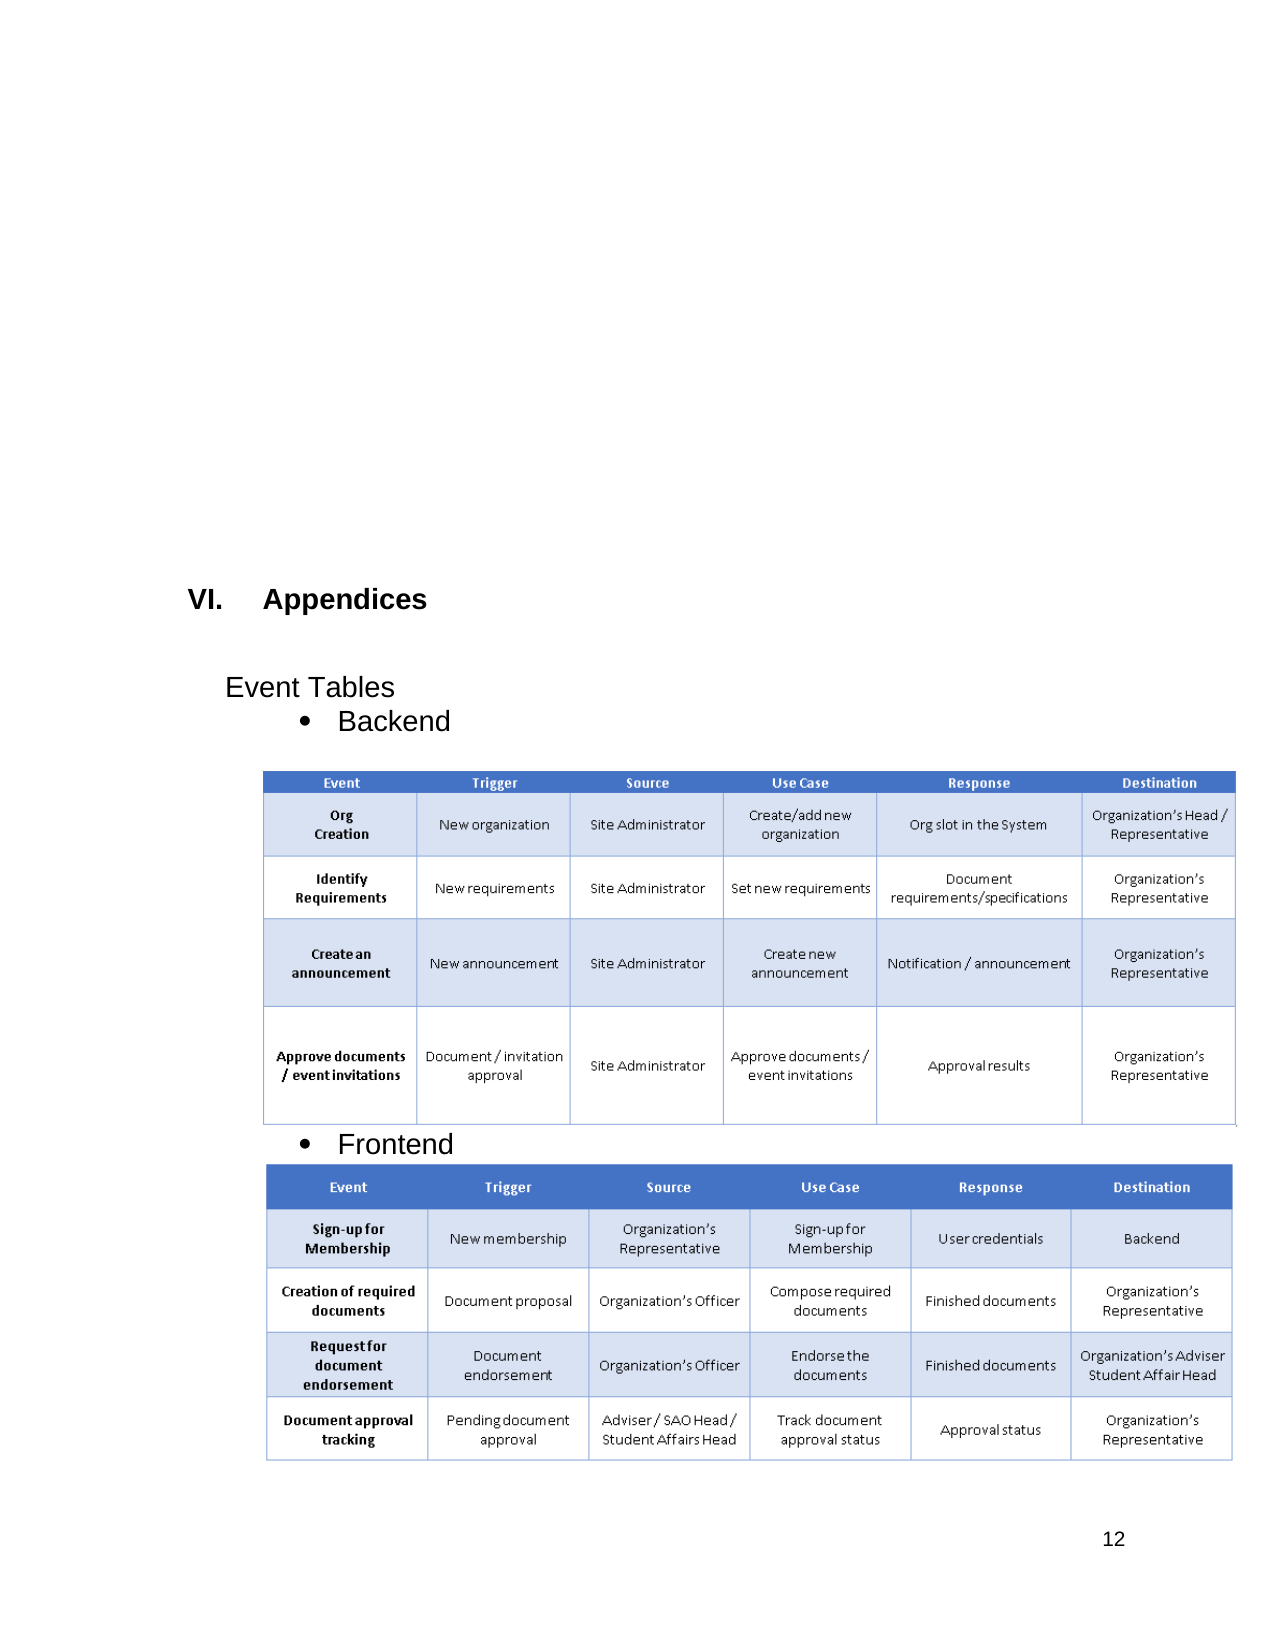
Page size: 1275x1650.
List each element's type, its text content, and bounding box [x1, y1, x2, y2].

list Frontend [300, 1127, 1125, 1160]
list Backend [300, 703, 1125, 737]
picture [262, 770, 1238, 1127]
picture [262, 1160, 1238, 1466]
text Event Tables [150, 670, 1125, 703]
subtitle Appendices [187, 582, 1125, 616]
